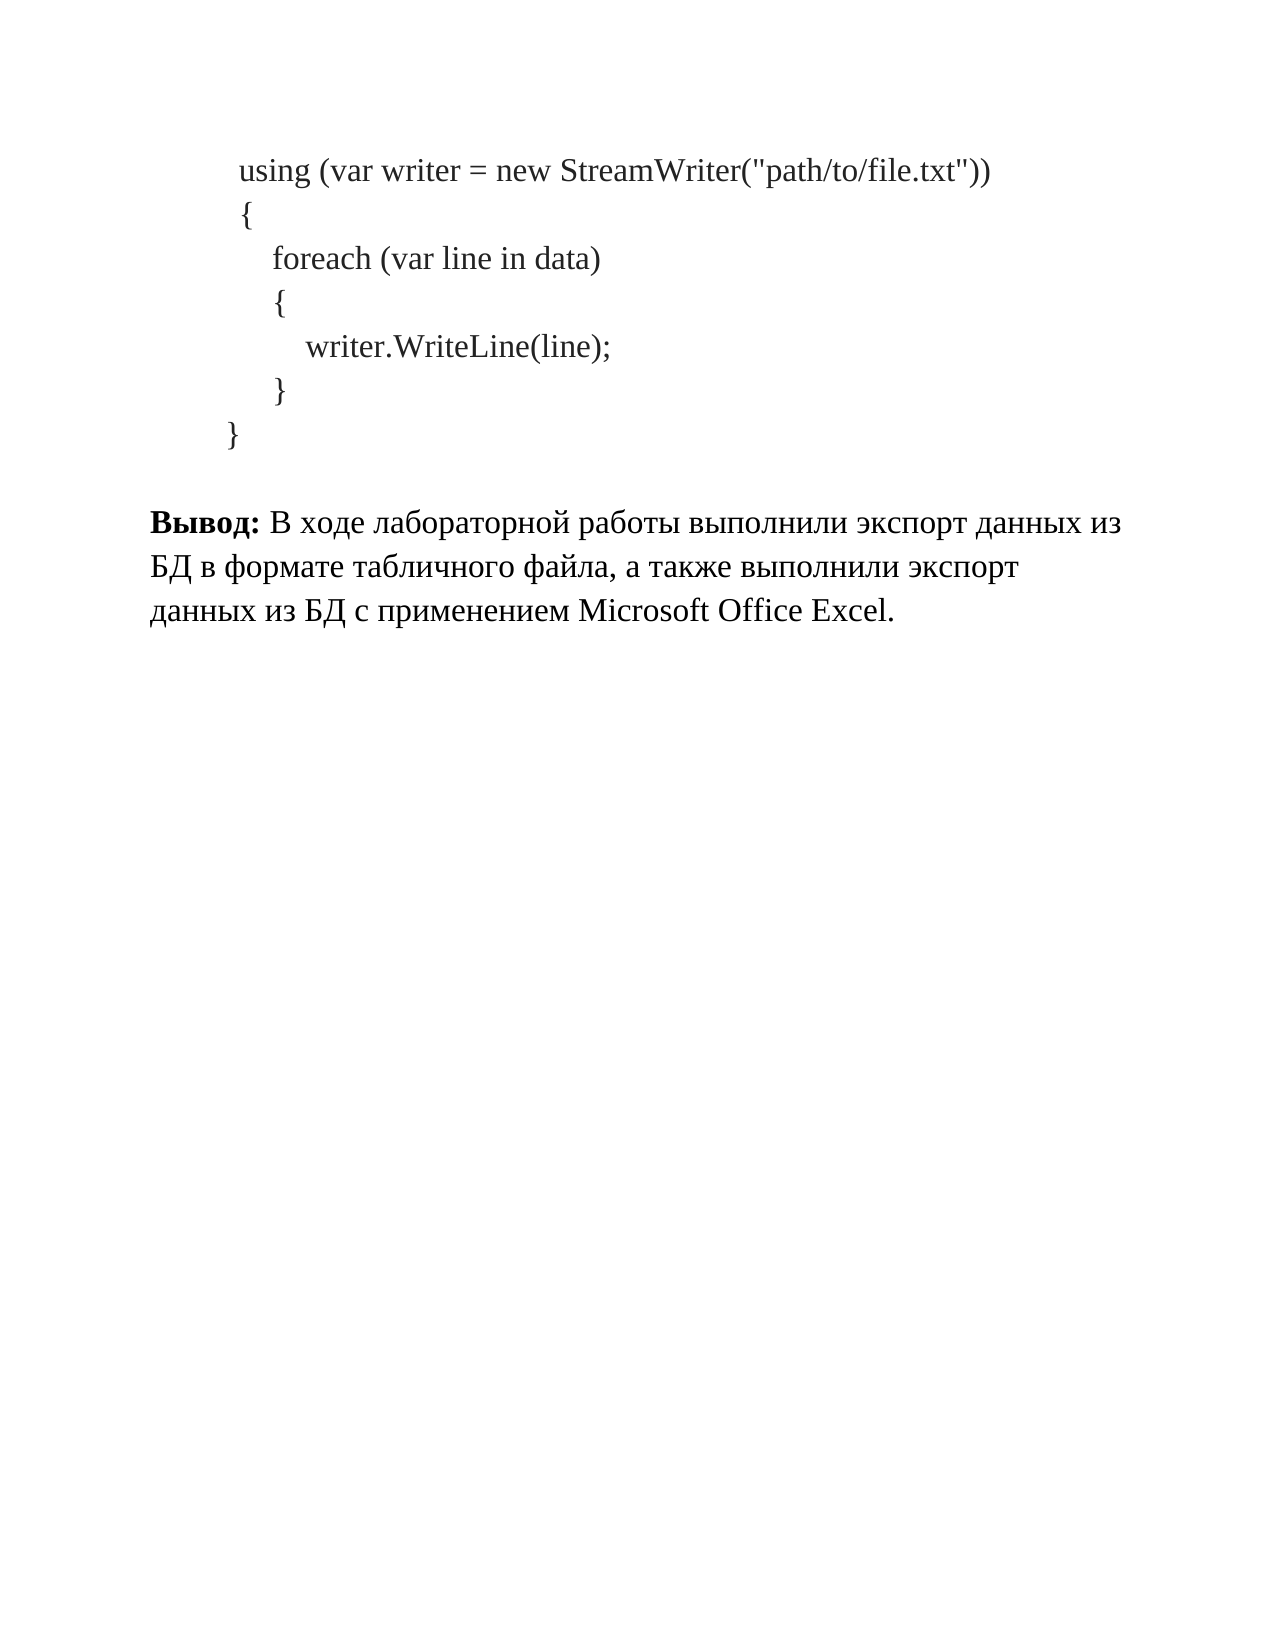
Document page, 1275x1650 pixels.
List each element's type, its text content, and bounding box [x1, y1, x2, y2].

text foreach (var line in data) [238, 238, 1125, 276]
text writer.WriteLine(line); [238, 326, 1125, 364]
text { [238, 282, 1125, 321]
text using (var writer = new StreamWriter("path/to/file.txt")) [238, 150, 1125, 188]
text } [225, 414, 1125, 453]
text Вывод: В ходе лабораторной работы выполнили экспорт данных из БД в формате табличного файла, а также выполнили экспорт данных из БД с применением Microsoft Office Excel. [150, 502, 1125, 629]
text { [238, 194, 1125, 232]
text } [238, 370, 1125, 409]
